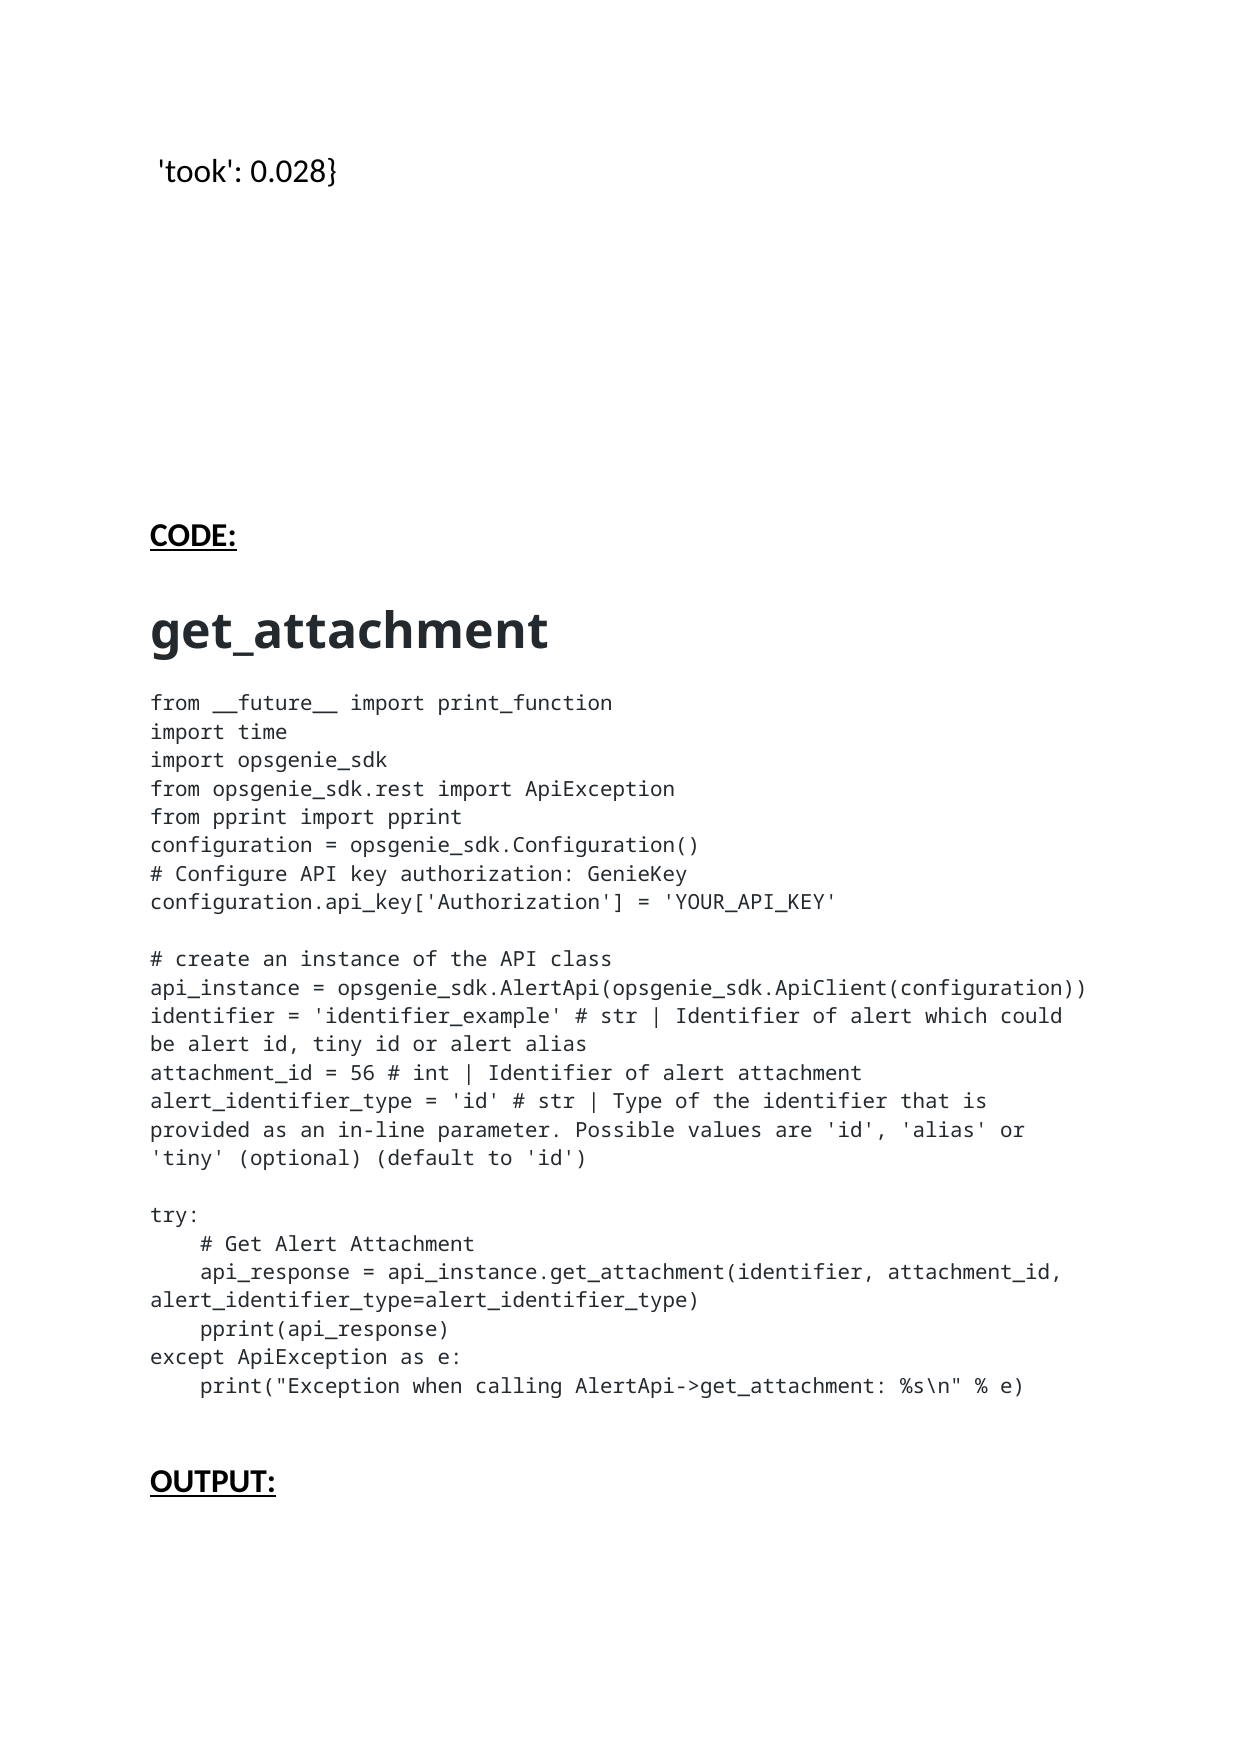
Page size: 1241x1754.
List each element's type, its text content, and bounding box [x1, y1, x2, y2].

text from pprint import pprint [150, 802, 1090, 831]
text api_response = api_instance.get_attachment(identifier, attachment_id, alert_identifier_type=alert_identifier_type) [150, 1257, 1090, 1314]
text configuration.api_key['Authorization'] = 'YOUR_API_KEY' [150, 887, 1090, 916]
text configuration = opsgenie_sdk.Configuration() [150, 831, 1090, 859]
text except ApiException as e: [150, 1342, 1090, 1371]
text from __future__ import print_function [150, 688, 1090, 717]
text print("Exception when calling AlertApi->get_attachment: %s\n" % e) [150, 1371, 1090, 1399]
text pprint(api_response) [150, 1314, 1090, 1342]
text alert_identifier_type = 'id' # str | Type of the identifier that is provided as an in-line parameter. Possible values are 'id', 'alias' or 'tiny' (optional) (default to 'id') [150, 1086, 1090, 1172]
text # Configure API key authorization: GenieKey [150, 859, 1090, 887]
text # create an instance of the API class [150, 944, 1090, 973]
text # Get Alert Attachment [150, 1229, 1090, 1257]
text attachment_id = 56 # int | Identifier of alert attachment [150, 1058, 1090, 1086]
text try: [150, 1200, 1090, 1229]
subtitle get_attachment [150, 595, 1090, 663]
text OUTPUT: [150, 1460, 1090, 1501]
text from opsgenie_sdk.rest import ApiException [150, 774, 1090, 802]
text 'took': 0.028} [150, 150, 1090, 191]
text CODE: [150, 514, 1090, 554]
text import time [150, 717, 1090, 745]
text import opsgenie_sdk [150, 745, 1090, 774]
text identifier = 'identifier_example' # str | Identifier of alert which could be alert id, tiny id or alert alias [150, 1001, 1090, 1058]
text api_instance = opsgenie_sdk.AlertApi(opsgenie_sdk.ApiClient(configuration)) [150, 973, 1090, 1001]
